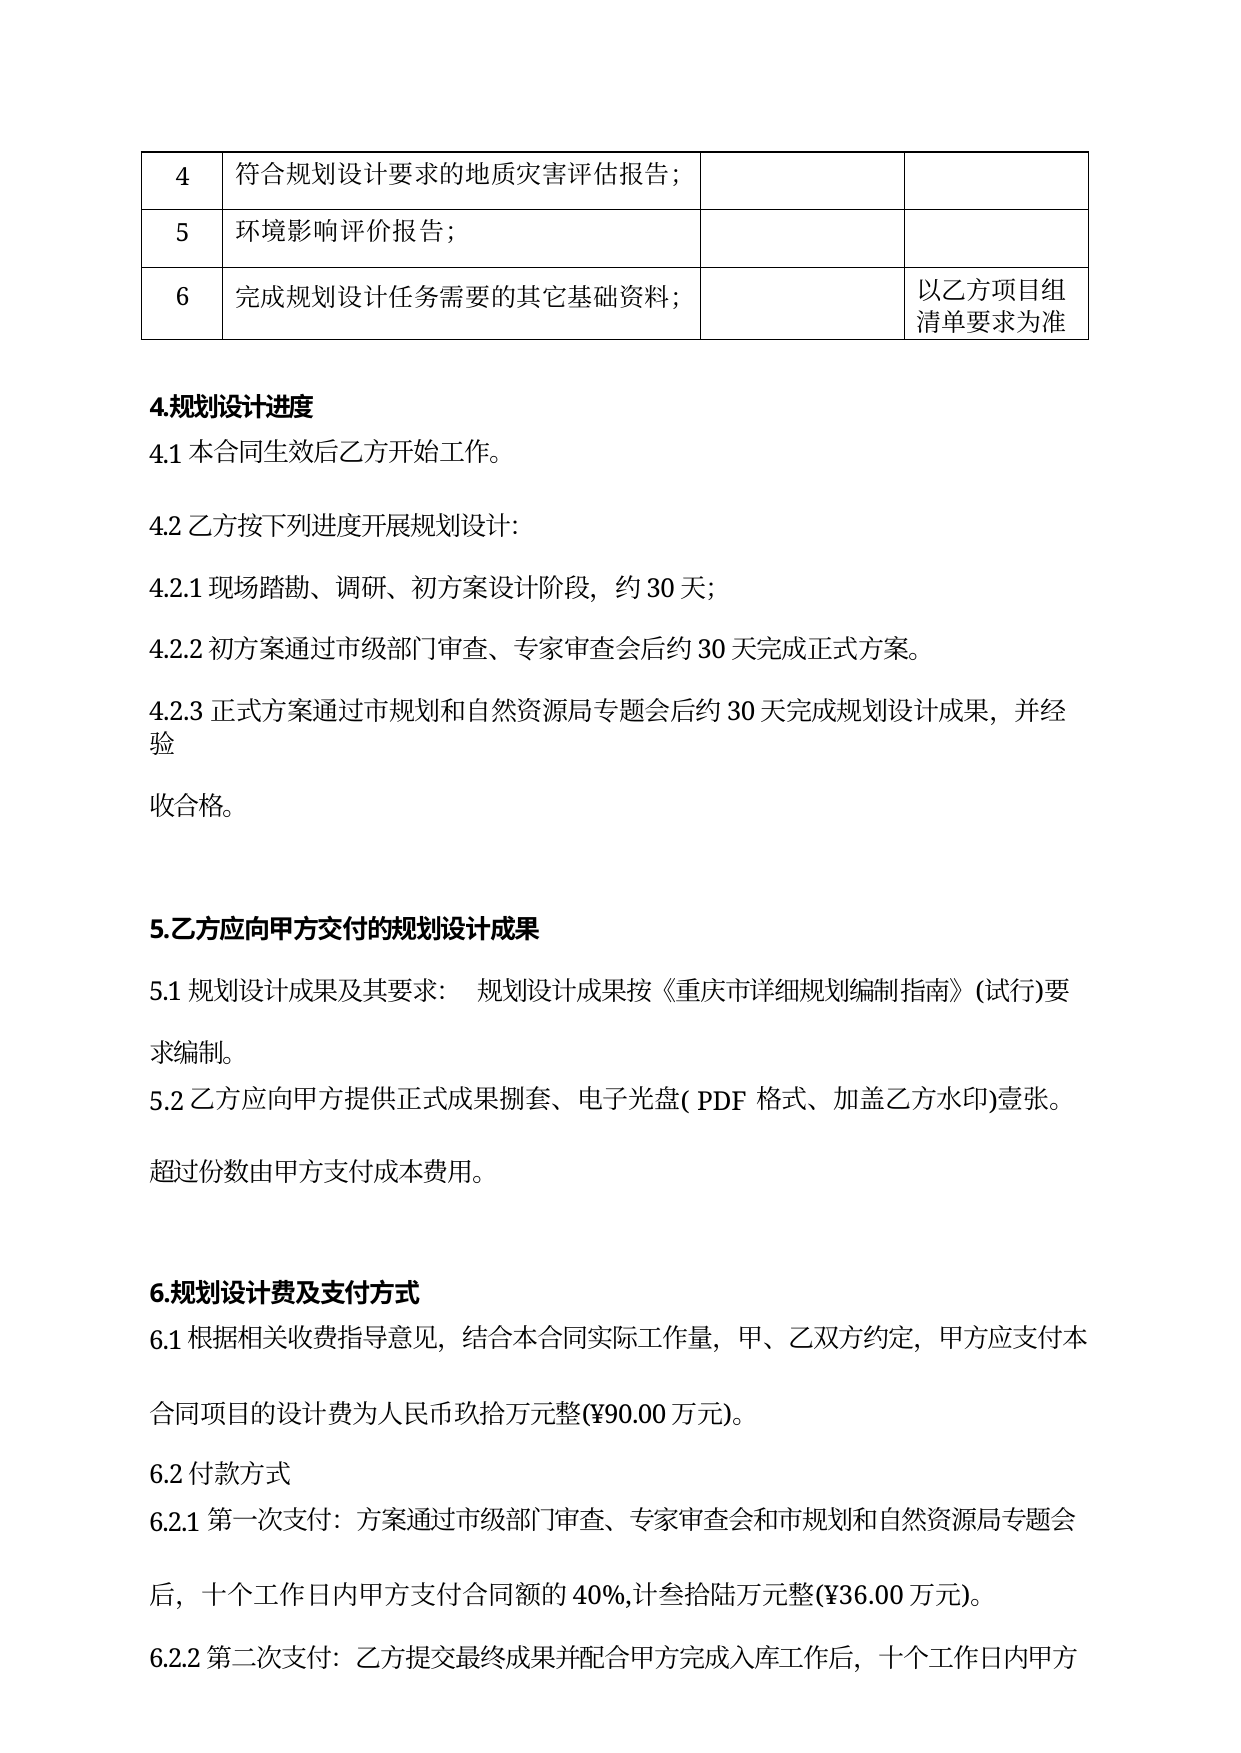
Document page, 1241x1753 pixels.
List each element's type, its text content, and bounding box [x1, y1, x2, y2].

text 合同项目的设计费为人民币玖拾万元整(¥90.00万元)。 [149, 1396, 1091, 1430]
text 5.乙方应向甲方交付的规划设计成果 [149, 911, 1091, 945]
table_cell 以乙方项目组 清单要求为准 [905, 268, 1088, 338]
table_cell 6 [142, 268, 222, 338]
table_cell 完成规划设计任务需要的其它基础资料； [223, 268, 700, 338]
text 4.2.2初方案通过市级部门审查、专家审查会后约30天完成正式方案。 [149, 631, 1091, 665]
table_header 符合规划设计要求的地质灾害评估报告； [223, 153, 700, 209]
table_cell 环境影响评价报告； [223, 210, 700, 267]
text 6.2.2第二次支付：乙方提交最终成果并配合甲方完成入库工作后，十个工作日内甲方 [149, 1640, 1091, 1675]
text 4.2.1现场踏勘、调研、初方案设计阶段，约30天； [149, 569, 1091, 604]
text 5.1 规划设计成果及其要求： 规划设计成果按《重庆市详细规划编制指南》(试行)要 [149, 973, 1091, 1007]
table_cell [701, 268, 904, 338]
table_header [701, 153, 904, 209]
text 5.2乙方应向甲方提供正式成果捌套、电子光盘( PDF 格式、加盖乙方水印)壹张。 [149, 1096, 1091, 1154]
table_cell [701, 210, 904, 267]
table_cell 5 [142, 210, 222, 267]
text 6.2付款方式 [149, 1457, 1091, 1491]
text 4.1本合同生效后乙方开始工作。 [149, 449, 1091, 508]
text 后，十个工作日内甲方支付合同额的40%,计叁拾陆万元整(¥36.00万元)。 [149, 1577, 1091, 1611]
text 6.1根据相关收费指导意见，结合本合同实际工作量，甲、乙双方约定，甲方应支付本 [149, 1336, 1091, 1396]
text 收合格。 [149, 789, 1091, 823]
table_cell [905, 210, 1088, 267]
text 4.2.3 正式方案通过市规划和自然资源局专题会后约30天完成规划设计成果，并经验 [149, 693, 1091, 761]
table_header [905, 153, 1088, 209]
text 超过份数由甲方支付成本费用。 [149, 1154, 1091, 1188]
text 求编制。 [149, 1035, 1091, 1069]
text 6.规划设计费及支付方式 [149, 1275, 1091, 1310]
text 4.2乙方按下列进度开展规划设计： [149, 508, 1091, 542]
table_header 4 [142, 153, 222, 209]
text 6.2.1 第一次支付：方案通过市级部门审查、专家审查会和市规划和自然资源局专题会 [149, 1518, 1091, 1577]
text 4.规划设计进度 [149, 388, 1091, 423]
